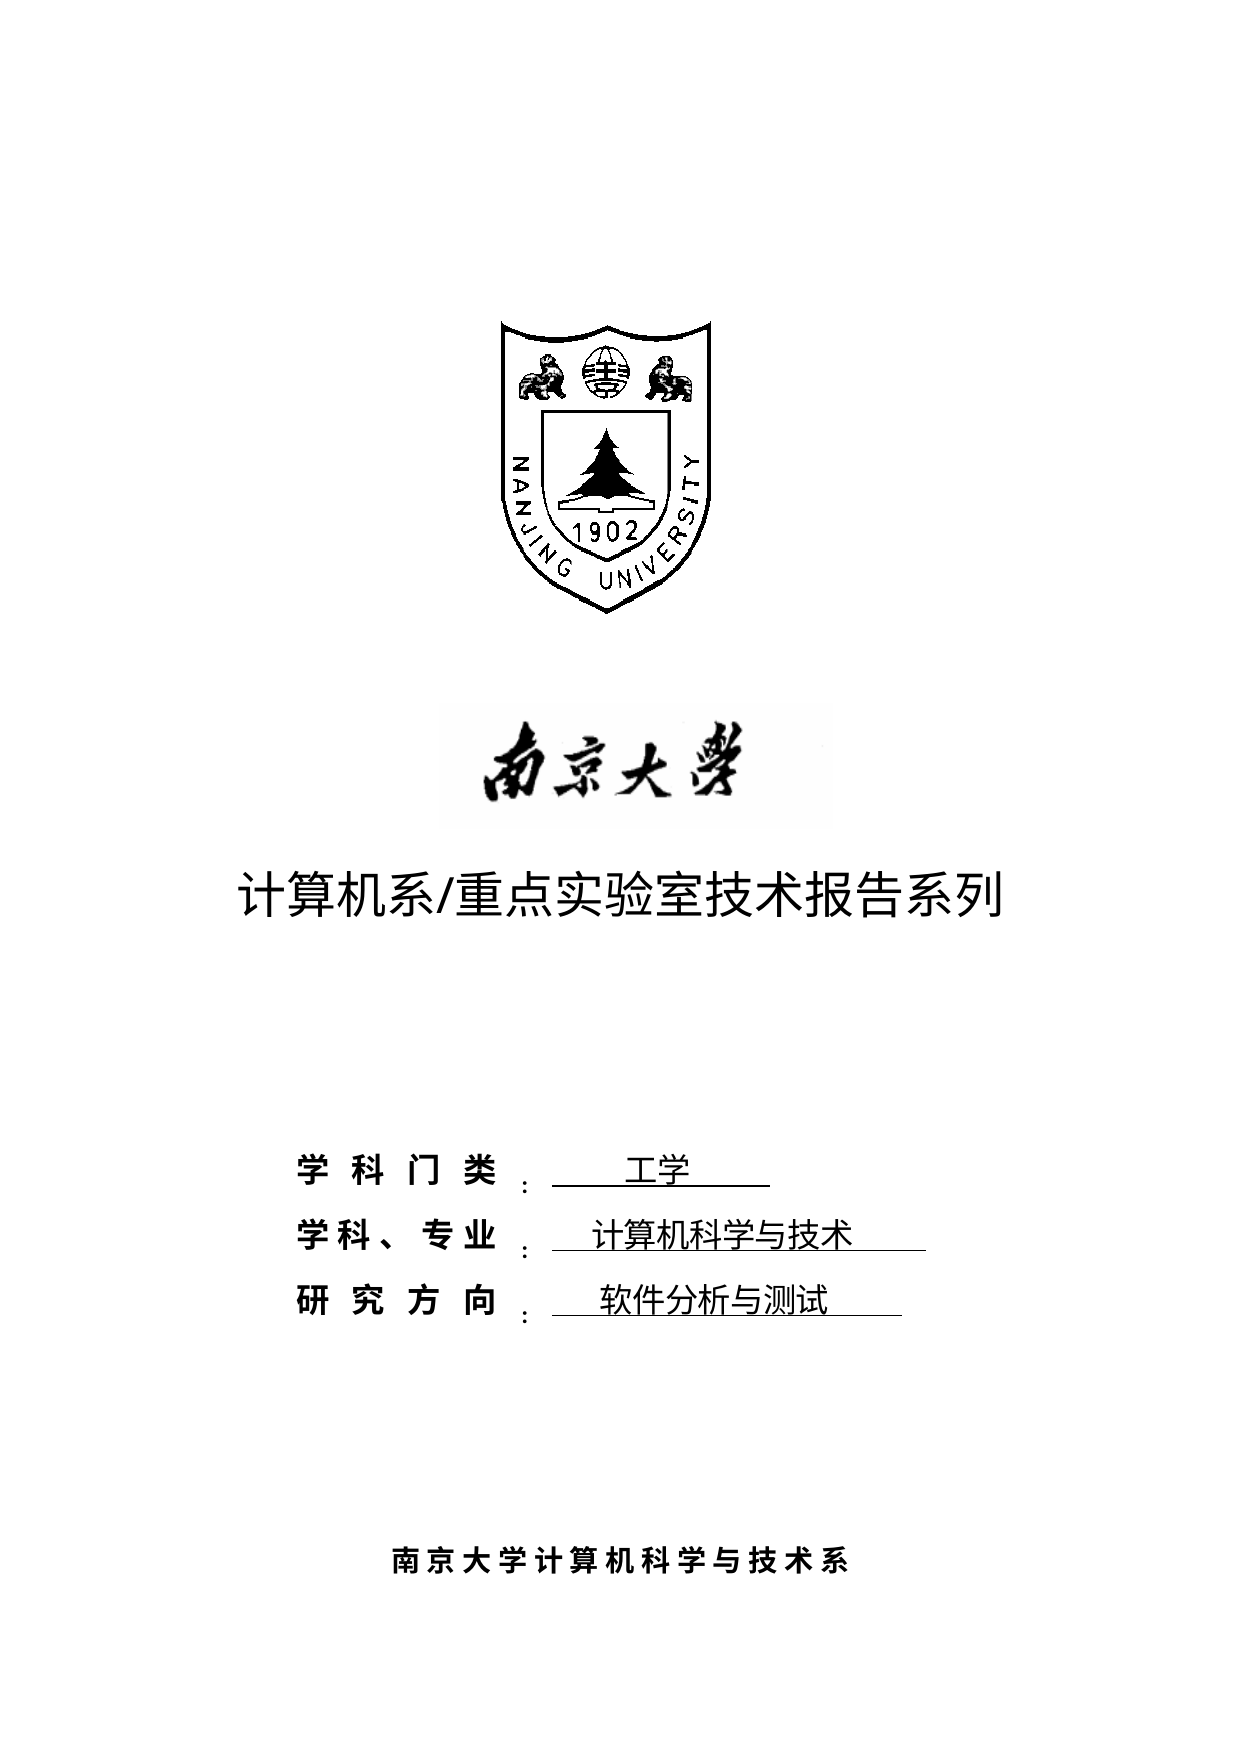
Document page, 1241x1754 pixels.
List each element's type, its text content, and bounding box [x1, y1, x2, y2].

text 计算机系/重点实验室技术报告系列 [118, 843, 1122, 941]
table_header : [508, 1136, 541, 1201]
table_cell 计算机科学与技术 [541, 1201, 956, 1266]
text 南 京 大 学 计 算 机 科 学 与 技 术 系 [118, 1526, 1122, 1591]
table_cell 学科、专业 [285, 1201, 508, 1266]
table_header 工学 [541, 1136, 956, 1201]
table_header 学科门类 [285, 1136, 508, 1201]
picture [476, 290, 764, 649]
table_cell 软件分析与测试 [541, 1266, 956, 1331]
table_cell : [508, 1266, 541, 1331]
table_cell : [508, 1201, 541, 1266]
table_cell 研究方向 [285, 1266, 508, 1331]
